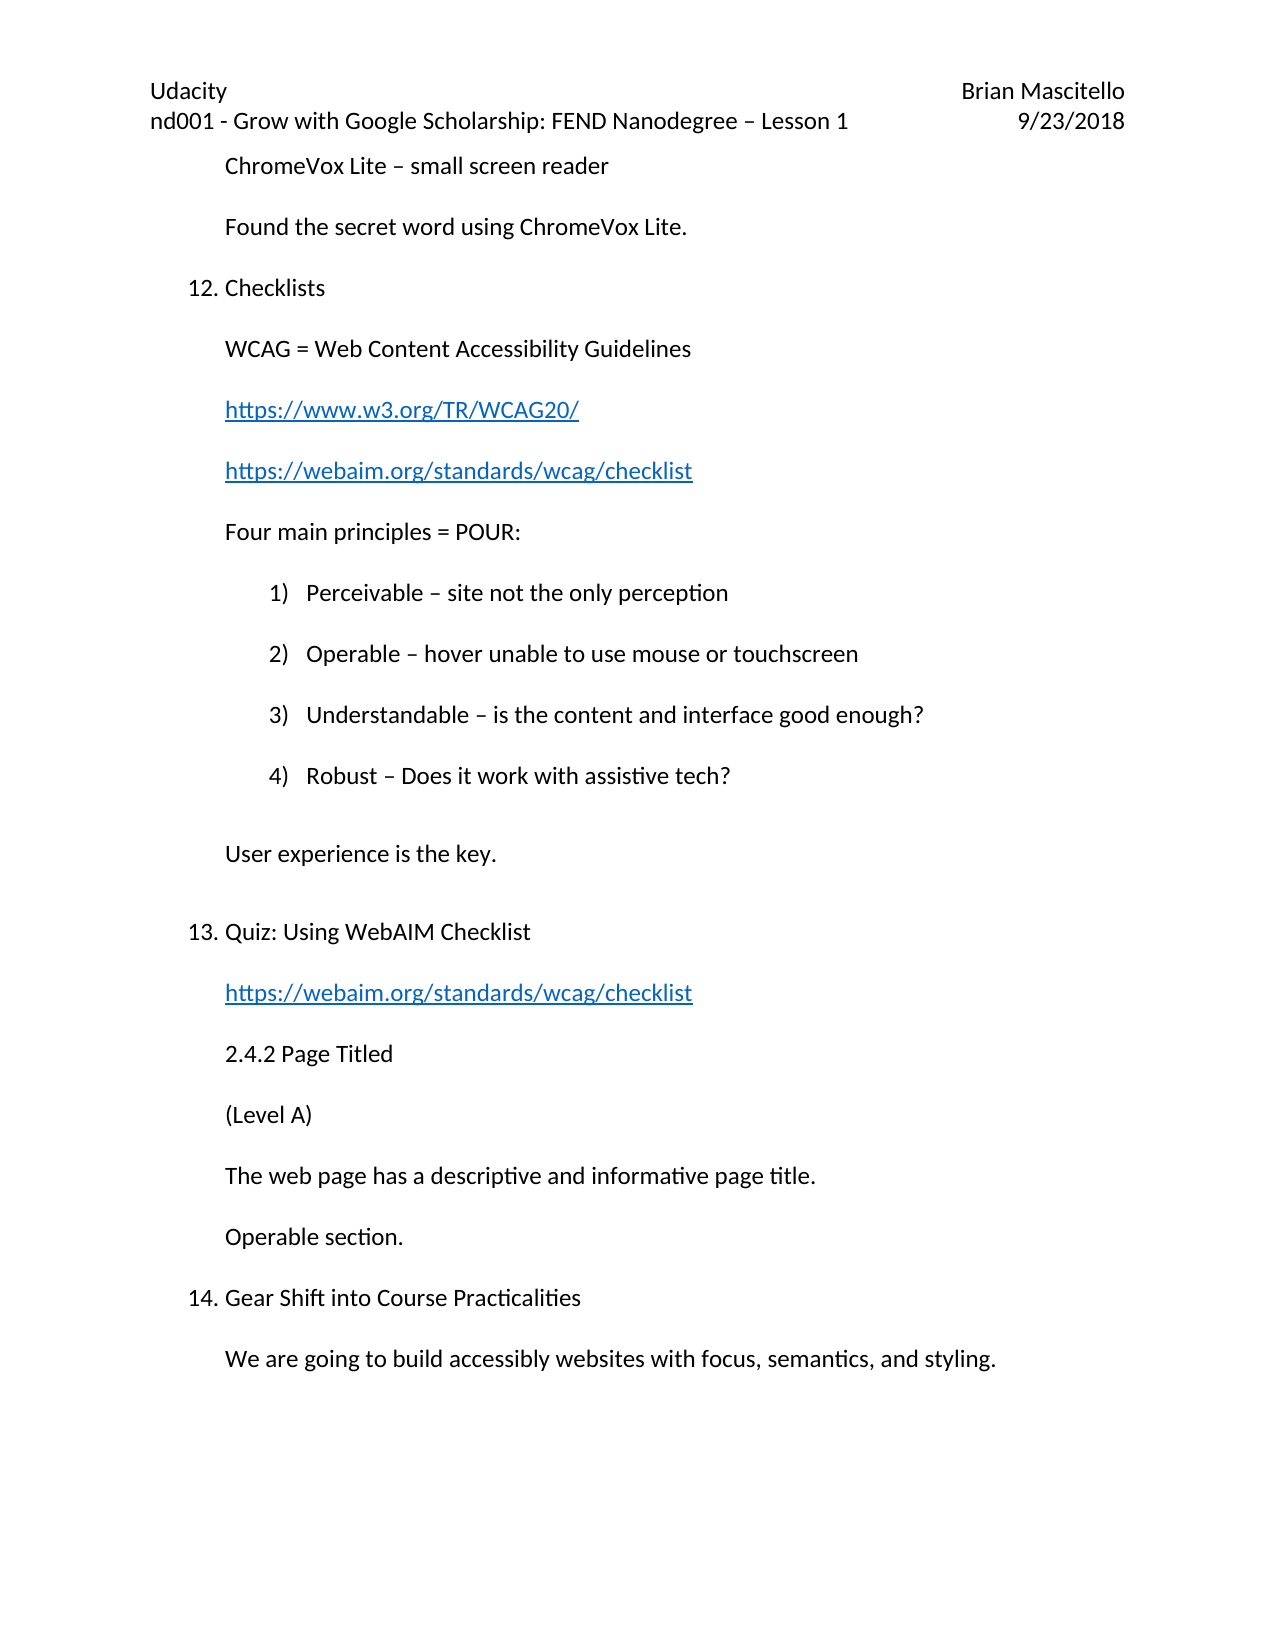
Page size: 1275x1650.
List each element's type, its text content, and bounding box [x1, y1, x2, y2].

list We are going to build accessibly websites with focus, semantics, and styling. [225, 1343, 1125, 1374]
list ChromeVox Lite – small screen reader [225, 150, 1125, 181]
list Found the secret word using ChromeVox Lite. [225, 211, 1125, 242]
list Operable – hover unable to use mouse or touchscreen [269, 638, 1125, 669]
list Understandable – is the content and interface good enough? [269, 699, 1125, 730]
list https://www.w3.org/TR/WCAG20/ [225, 394, 1125, 425]
list Gear Shift into Course Practicalities [187, 1282, 1125, 1313]
list Checklists [187, 272, 1125, 303]
list https://webaim.org/standards/wcag/checklist [225, 977, 1125, 1007]
list Operable section. [225, 1221, 1125, 1252]
list Four main principles = POUR: [225, 516, 1125, 547]
list WCAG = Web Content Accessibility Guidelines [225, 333, 1125, 364]
list The web page has a descriptive and informative page title. [225, 1160, 1125, 1191]
list Quiz: Using WebAIM Checklist [187, 916, 1125, 946]
list 2.4.2 Page Titled [225, 1038, 1125, 1068]
text User experience is the key. [225, 838, 1125, 869]
list (Level A) [225, 1099, 1125, 1129]
list Robust – Does it work with assistive tech? [269, 760, 1125, 791]
list https://webaim.org/standards/wcag/checklist [225, 455, 1125, 486]
list Perceivable – site not the only perception [269, 577, 1125, 608]
